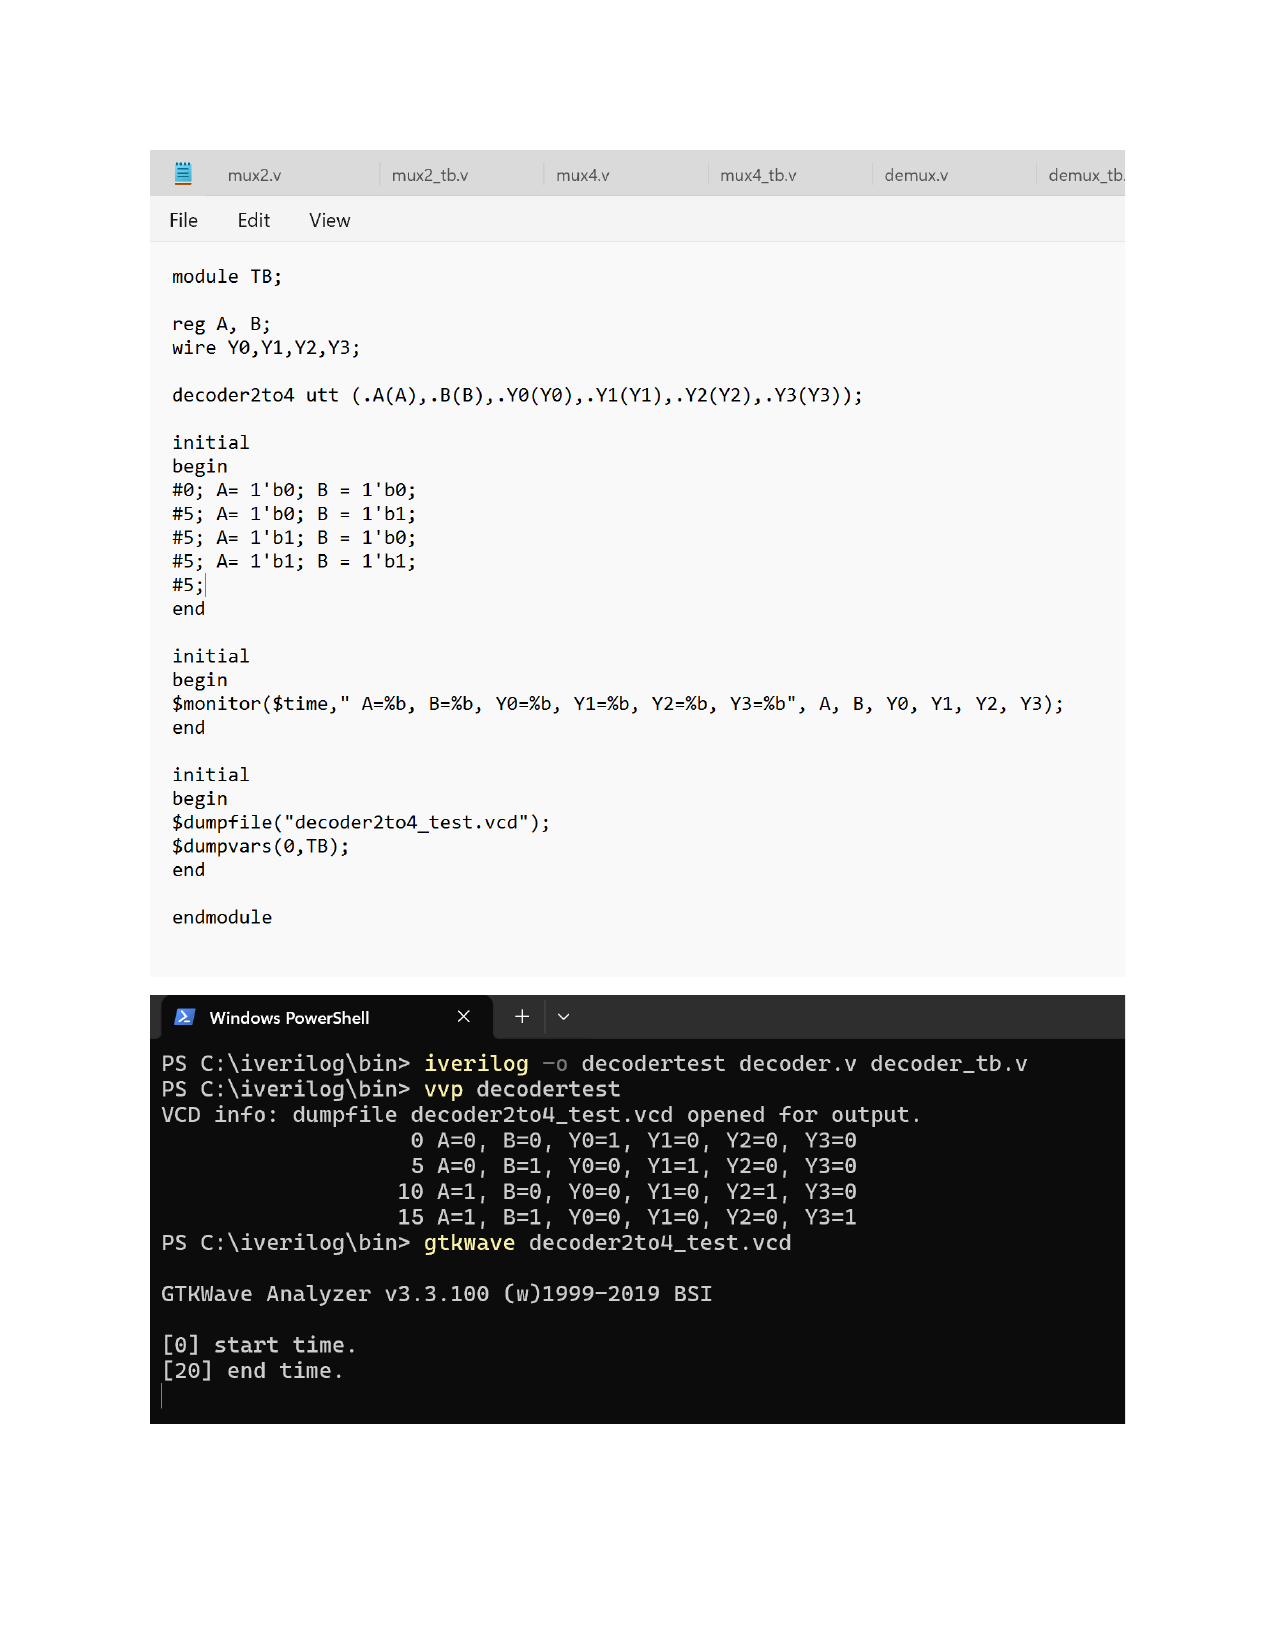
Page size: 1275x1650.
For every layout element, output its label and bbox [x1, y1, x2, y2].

picture [150, 150, 1125, 977]
picture [150, 995, 1125, 1424]
